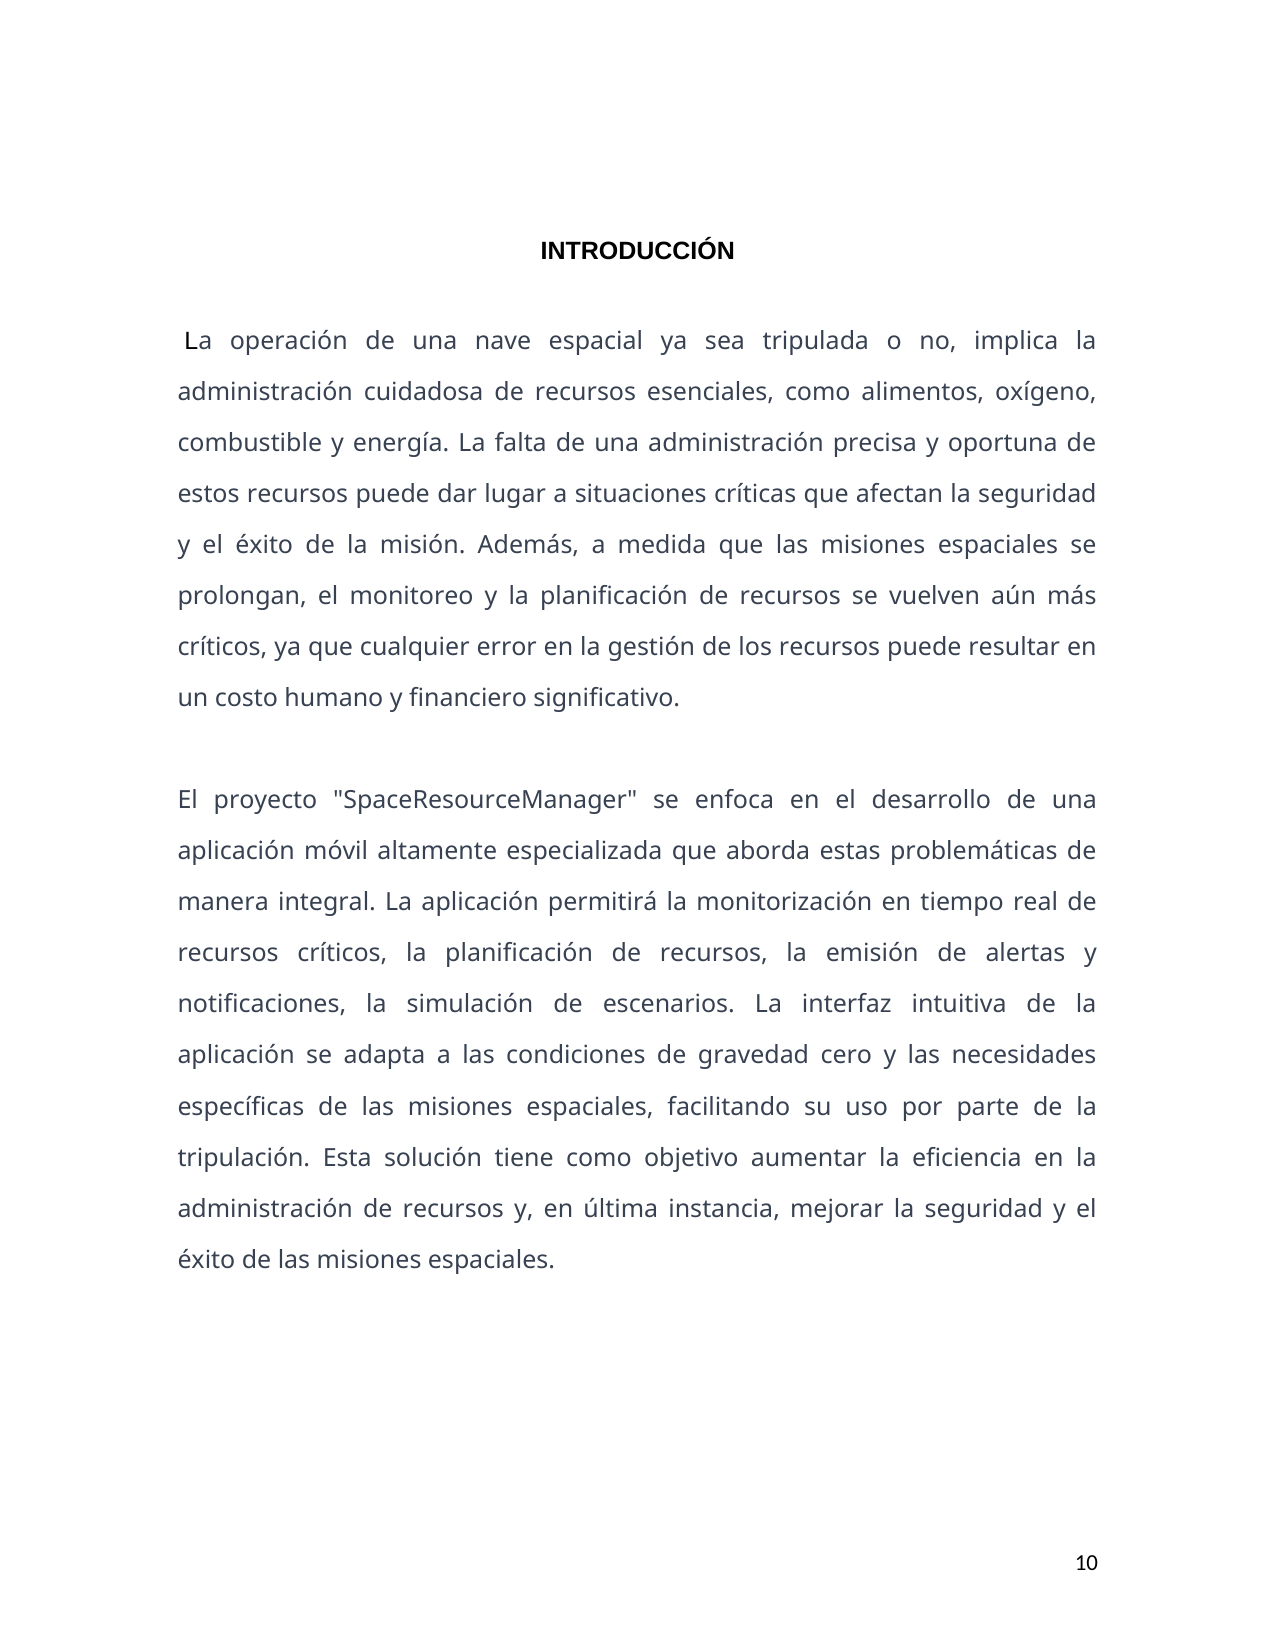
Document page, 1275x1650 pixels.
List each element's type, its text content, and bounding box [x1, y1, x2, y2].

text La operación de una nave espacial ya sea tripulada o no, implica la administración cuidadosa de recursos esenciales, como alimentos, oxígeno, combustible y energía. La falta de una administración precisa y oportuna de estos recursos puede dar lugar a situaciones críticas que afectan la seguridad y el éxito de la misión. Además, a medida que las misiones espaciales se prolongan, el monitoreo y la planificación de recursos se vuelven aún más críticos, ya que cualquier error en la gestión de los recursos puede resultar en un costo humano y financiero significativo. [177, 322, 1098, 714]
text El proyecto "SpaceResourceManager" se enfoca en el desarrollo de una aplicación móvil altamente especializada que aborda estas problemáticas de manera integral. La aplicación permitirá la monitorización en tiempo real de recursos críticos, la planificación de recursos, la emisión de alertas y notificaciones, la simulación de escenarios. La interfaz intuitiva de la aplicación se adapta a las condiciones de gravedad cero y las necesidades específicas de las misiones espaciales, facilitando su uso por parte de la tripulación. Esta solución tiene como objetivo aumentar la eficiencia en la administración de recursos y, en última instancia, mejorar la seguridad y el éxito de las misiones espaciales. [177, 782, 1098, 1275]
text INTRODUCCIÓN [177, 236, 1098, 265]
